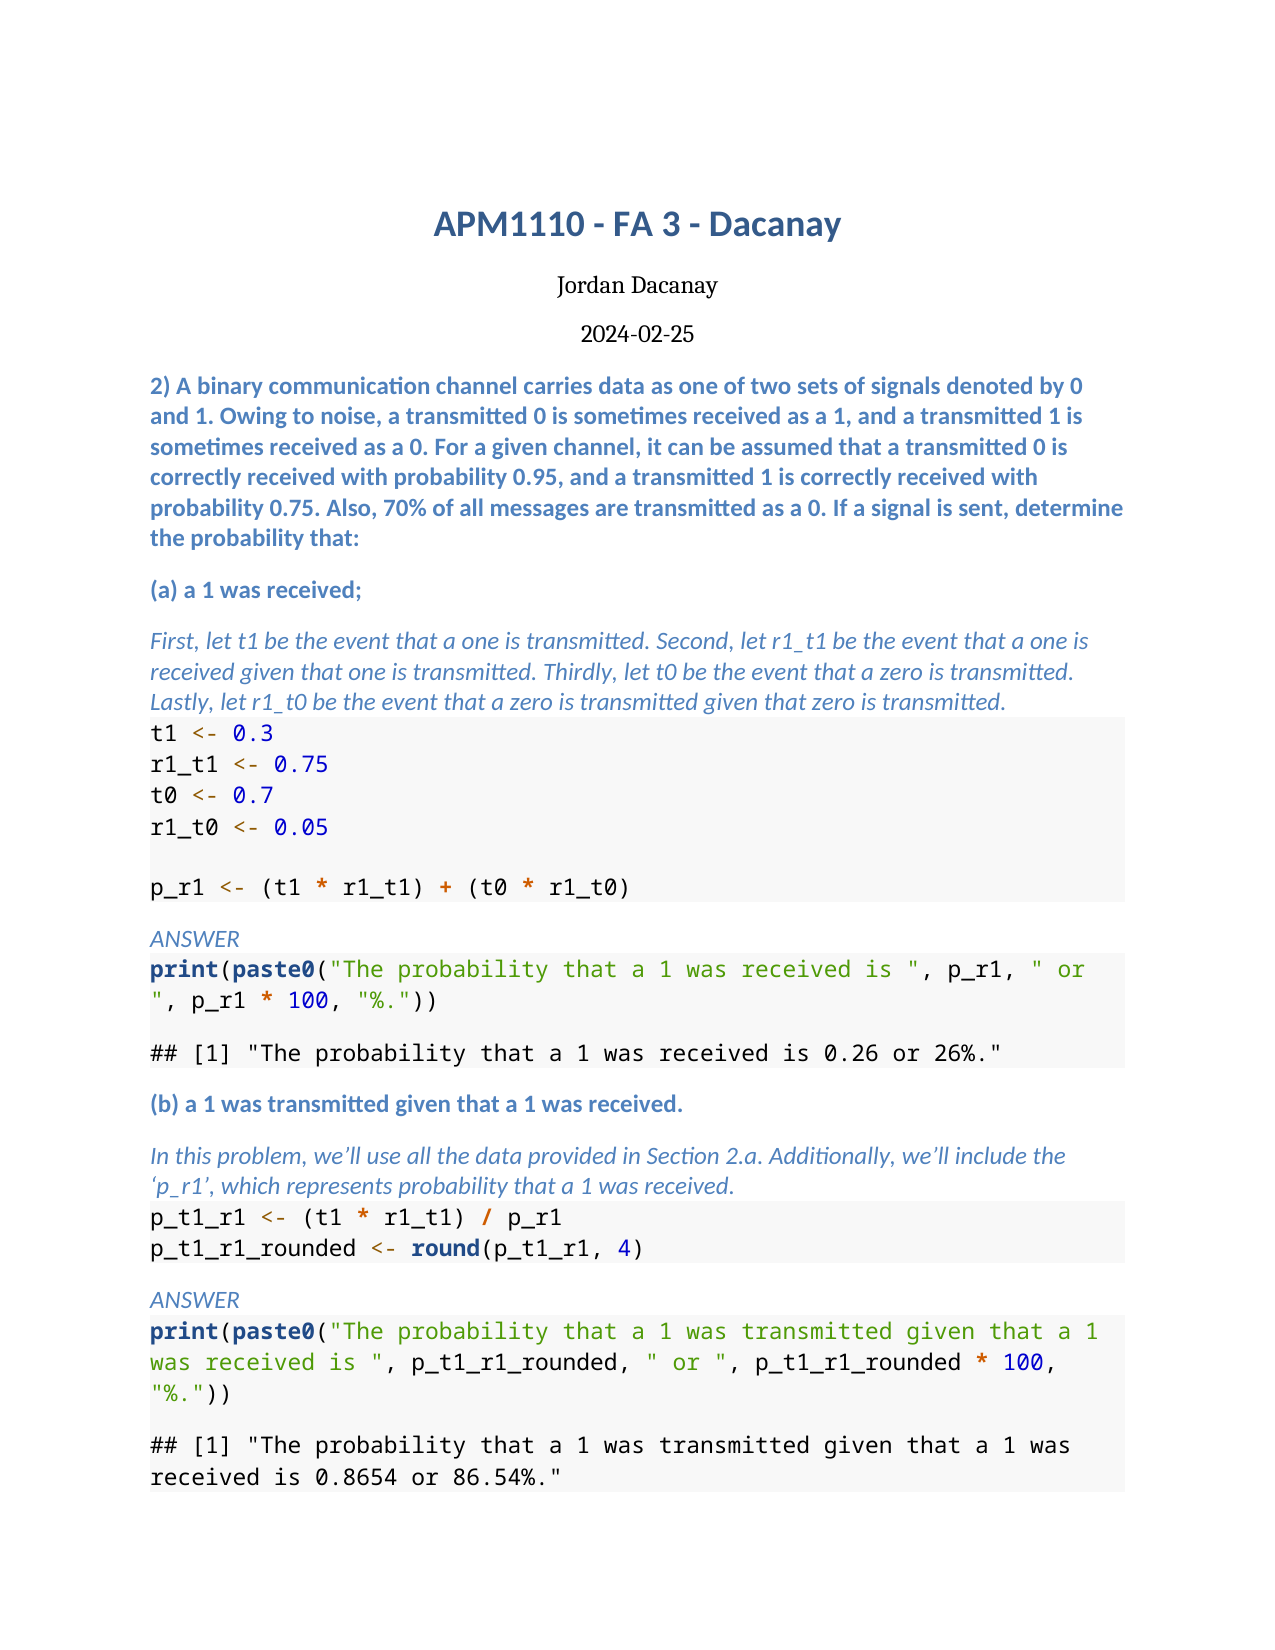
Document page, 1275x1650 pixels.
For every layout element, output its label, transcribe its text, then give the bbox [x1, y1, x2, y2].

text p_t1_r1 <- (t1 * r1_t1) / p_r1 p_t1_r1_rounded <- round(p_t1_r1, 4) [562, 1201, 1125, 1263]
title APM1110 - FA 3 - Dacanay [150, 200, 1125, 246]
text Jordan Dacanay [150, 271, 1125, 299]
subtitle (b) a 1 was transmitted given that a 1 was received. [150, 1089, 1125, 1119]
text print(paste0("The probability that a 1 was received is ", p_r1, " or ", p_r1 * 100, "%.")) [150, 953, 1125, 1016]
text print(paste0("The probability that a 1 was transmitted given that a 1 was received is ", p_t1_r1_rounded, " or ", p_t1_r1_rounded * 100, "%.")) [150, 1315, 1125, 1409]
subtitle ANSWER [150, 923, 1125, 953]
text 2024-02-25 [150, 320, 1125, 349]
text ## [1] "The probability that a 1 was transmitted given that a 1 was received is 0.8654 or 86.54%." [150, 1429, 1125, 1492]
subtitle (a) a 1 was received; [150, 574, 1125, 604]
subtitle In this problem, we’ll use all the data provided in Section 2.a. Additionally, we’ll include the ‘p_r1’, which represents probability that a 1 was received. [150, 1140, 1125, 1201]
subtitle ANSWER [150, 1284, 1125, 1315]
subtitle 2) A binary communication channel carries data as one of two sets of signals denoted by 0 and 1. Owing to noise, a transmitted 0 is sometimes received as a 1, and a transmitted 1 is sometimes received as a 0. For a given channel, it can be assumed that a transmitted 0 is correctly received with probability 0.95, and a transmitted 1 is correctly received with probability 0.75. Also, 70% of all messages are transmitted as a 0. If a signal is sent, determine the probability that: [150, 370, 1125, 553]
subtitle First, let t1 be the event that a one is transmitted. Second, let r1_t1 be the event that a one is received given that one is transmitted. Thirdly, let t0 be the event that a zero is transmitted. Lastly, let r1_t0 be the event that a zero is transmitted given that zero is transmitted. [150, 625, 1125, 717]
text ## [1] "The probability that a 1 was received is 0.26 or 26%." [150, 1037, 1125, 1068]
text t1 <- 0.3 r1_t1 <- 0.75 t0 <- 0.7 r1_t0 <- 0.05 p_r1 <- (t1 * r1_t1) + (t0 * r1_t0) [150, 717, 1125, 902]
